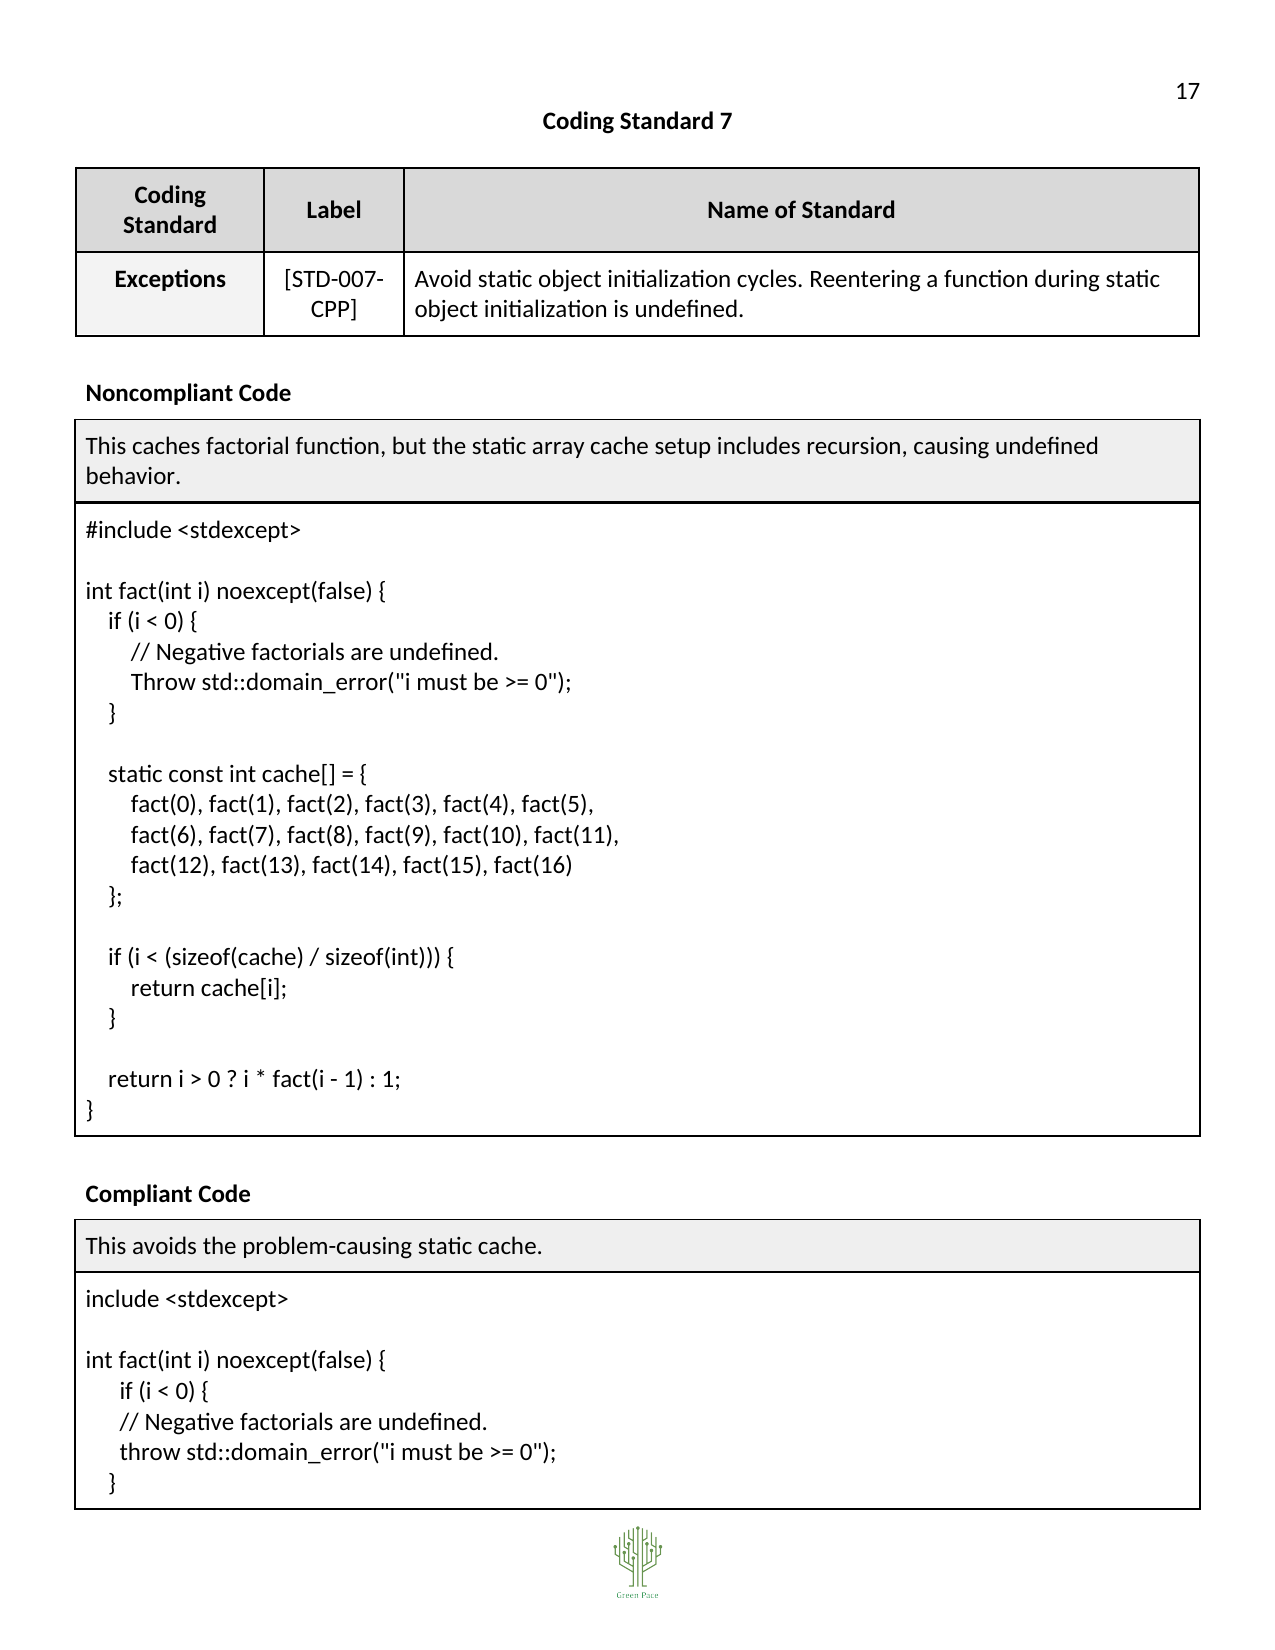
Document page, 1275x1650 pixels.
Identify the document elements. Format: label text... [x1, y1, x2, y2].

picture [605, 1521, 670, 1606]
table_cell Exceptions [77, 253, 263, 334]
table_header Name of Standard [405, 169, 1198, 251]
table_cell This avoids the problem-causing static cache. [76, 1220, 1199, 1271]
table_header Coding Standard [77, 169, 263, 251]
table_header Label [265, 169, 403, 251]
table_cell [76, 1273, 1199, 1508]
subtitle Coding Standard 7 [75, 106, 1200, 136]
table_header Noncompliant Code [75, 367, 1200, 418]
table_header Compliant Code [75, 1167, 1200, 1219]
table_cell Avoid static object initialization cycles. Reentering a function during static object initialization is undefined. [405, 253, 1198, 334]
table_cell #include <stdexcept> int fact(int i) noexcept(false) { if (i < 0) { // Negative factorials are undefined. Throw std::domain_error("i must be >= 0"); } static const int cache[] = { fact(0), fact(1), fact(2), fact(3), fact(4), fact(5), fact(6), fact(7), fact(8), fact(9), fact(10), fact(11), fact(12), fact(13), fact(14), fact(15), fact(16) }; if (i < (sizeof(cache) / sizeof(int))) { return cache[i]; } return i > 0 ? i * fact(i - 1) : 1; } [76, 504, 1199, 1135]
table_cell [STD-007-CPP] [265, 253, 403, 334]
table_cell This caches factorial function, but the static array cache setup includes recursion, causing undefined behavior. [76, 420, 1199, 501]
